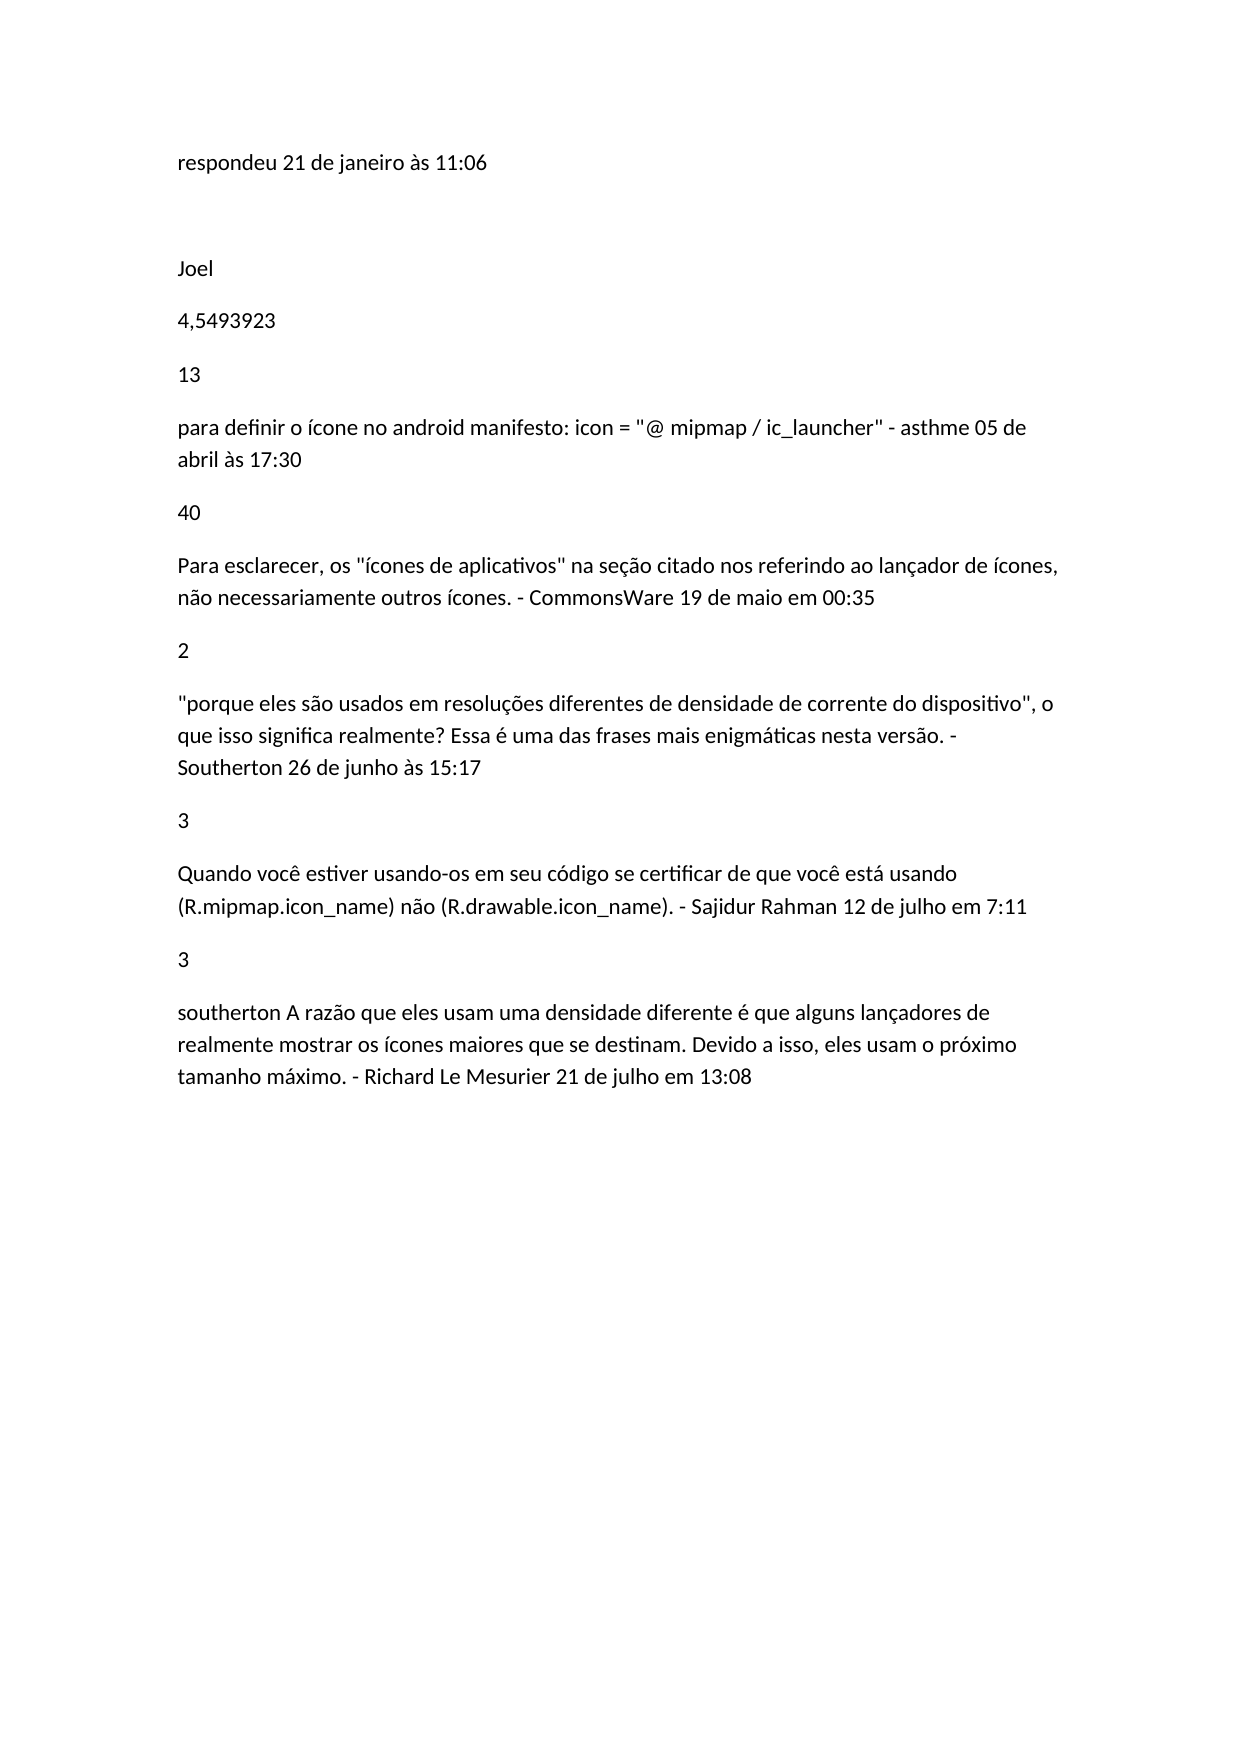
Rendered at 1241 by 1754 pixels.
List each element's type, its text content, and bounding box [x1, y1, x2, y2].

text para definir o ícone no android manifesto: icon = "@ mipmap / ic_launcher" - asthme 05 de abril às 17:30 [177, 413, 1063, 473]
text 2 [177, 636, 1063, 664]
text 13 [177, 360, 1063, 388]
text 3 [177, 807, 1063, 834]
text 4,5493923 [177, 307, 1063, 335]
text 40 [177, 498, 1063, 526]
text respondeu 21 de janeiro às 11:06 [177, 148, 1063, 176]
text Para esclarecer, os "ícones de aplicativos" na seção citado nos referindo ao lançador de ícones, não necessariamente outros ícones. - CommonsWare 19 de maio em 00:35 [177, 551, 1063, 611]
text southerton A razão que eles usam uma densidade diferente é que alguns lançadores de realmente mostrar os ícones maiores que se destinam. Devido a isso, eles usam o próximo tamanho máximo. - Richard Le Mesurier 21 de julho em 13:08 [177, 998, 1063, 1090]
text Quando você estiver usando-os em seu código se certificar de que você está usando (R.mipmap.icon_name) não (R.drawable.icon_name). - Sajidur Rahman 12 de julho em 7:11 [177, 859, 1063, 920]
text Joel [177, 254, 1063, 282]
text "porque eles são usados ​​em resoluções diferentes de densidade de corrente do dispositivo", o que isso significa realmente? Essa é uma das frases mais enigmáticas nesta versão. - Southerton 26 de junho às 15:17 [177, 689, 1063, 782]
text 3 [177, 945, 1063, 973]
